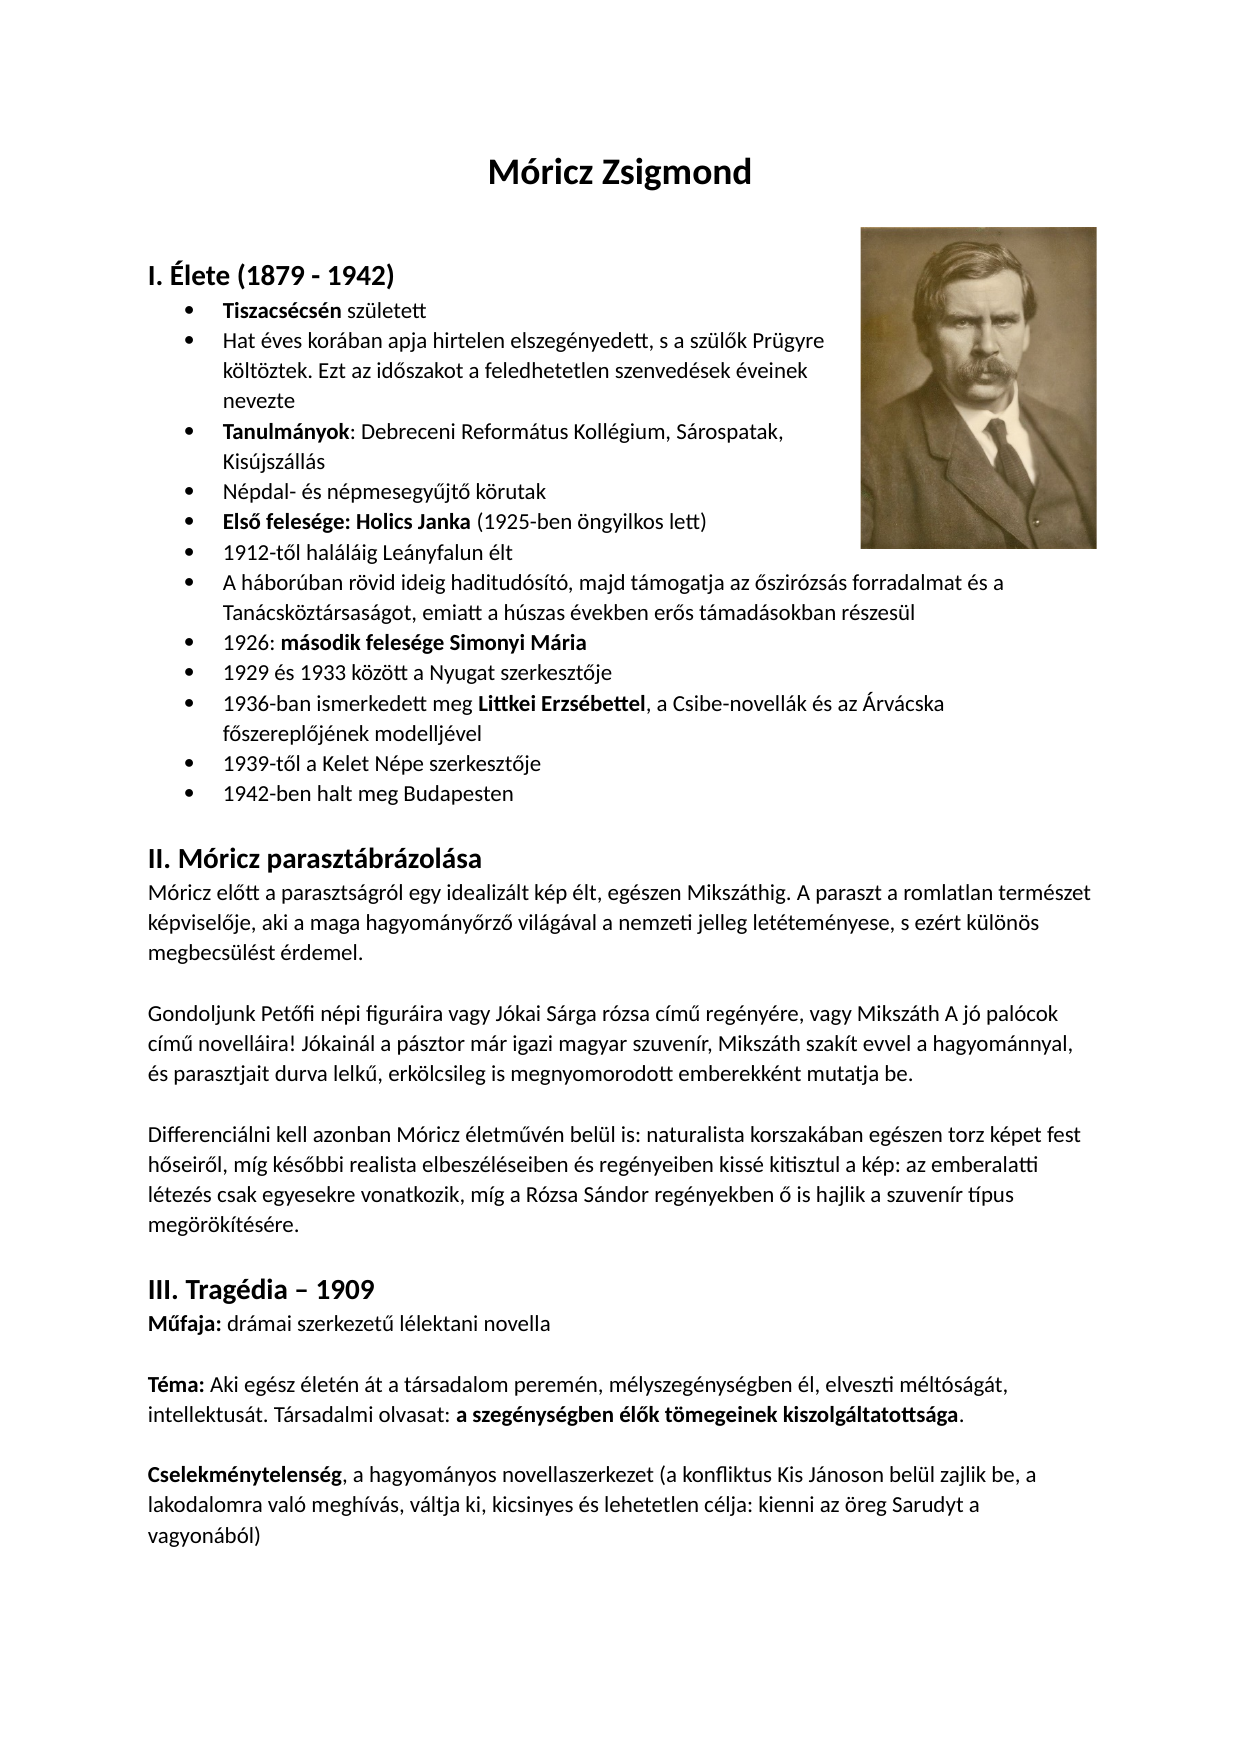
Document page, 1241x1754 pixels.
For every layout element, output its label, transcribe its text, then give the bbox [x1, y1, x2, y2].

list 1942-ben halt meg Budapesten [185, 779, 1093, 807]
text Műfaja: drámai szerkezetű lélektani novella [148, 1309, 1093, 1337]
list 1912-től haláláig Leányfalun élt [185, 538, 1093, 566]
text Téma: Aki egész életén át a társadalom peremén, mélyszegénységben él, elveszti méltóságát, intellektusát. Társadalmi olvasat: a szegénységben élők tömegeinek kiszolgáltatottsága. [148, 1370, 1093, 1428]
text I. Élete (1879 - 1942) [148, 257, 859, 293]
list 1936-ban ismerkedett meg Littkei Erzsébettel, a Csibe-novellák és az Árvácska főszereplőjének modelljével [185, 689, 1093, 747]
list A háborúban rövid ideig haditudósító, majd támogatja az őszirózsás forradalmat és a Tanácsköztársaságot, emiatt a húszas években erős támadásokban részesül [185, 568, 1093, 626]
list 1929 és 1933 között a Nyugat szerkesztője [185, 658, 1093, 686]
text Gondoljunk Petőfi népi figuráira vagy Jókai Sárga rózsa című regényére, vagy Mikszáth A jó palócok című novelláira! Jókainál a pásztor már igazi magyar szuvenír, Mikszáth szakít evvel a hagyománnyal, és parasztjait durva lelkű, erkölcsileg is megnyomorodott emberekként mutatja be. [148, 999, 1093, 1087]
list Hat éves korában apja hirtelen elszegényedett, s a szülők Prügyre költöztek. Ezt az időszakot a feledhetetlen szenvedések éveinek nevezte [185, 326, 859, 414]
list Népdal- és népmesegyűjtő körutak [185, 477, 859, 505]
list Első felesége: Holics Janka (1925-ben öngyilkos lett) [185, 507, 859, 535]
list Tanulmányok: Debreceni Református Kollégium, Sárospatak, Kisújszállás [185, 417, 859, 475]
text Cselekménytelenség, a hagyományos novellaszerkezet (a konfliktus Kis Jánoson belül zajlik be, a lakodalomra való meghívás, váltja ki, kicsinyes és lehetetlen célja: kienni az öreg Sarudyt a vagyonából) [148, 1460, 1093, 1549]
list 1926: második felesége Simonyi Mária [185, 628, 1093, 656]
text Móricz Zsigmond [148, 148, 1093, 193]
list Tiszacsécsén született [185, 296, 859, 324]
text Móricz előtt a parasztságról egy idealizált kép élt, egészen Mikszáthig. A paraszt a romlatlan természet képviselője, aki a maga hagyományőrző világával a nemzeti jelleg letéteményese, s ezért különös megbecsülést érdemel. [148, 878, 1093, 967]
list 1939-től a Kelet Népe szerkesztője [185, 749, 1093, 777]
text III. Tragédia – 1909 [148, 1271, 1093, 1306]
text Differenciálni kell azonban Móricz életművén belül is: naturalista korszakában egészen torz képet fest hőseiről, míg későbbi realista elbeszéléseiben és regényeiben kissé kitisztul a kép: az emberalatti létezés csak egyesekre vonatkozik, míg a Rózsa Sándor regényekben ő is hajlik a szuvenír típus megörökítésére. [148, 1120, 1093, 1238]
text II. Móricz parasztábrázolása [148, 840, 1093, 875]
picture [859, 227, 1097, 546]
